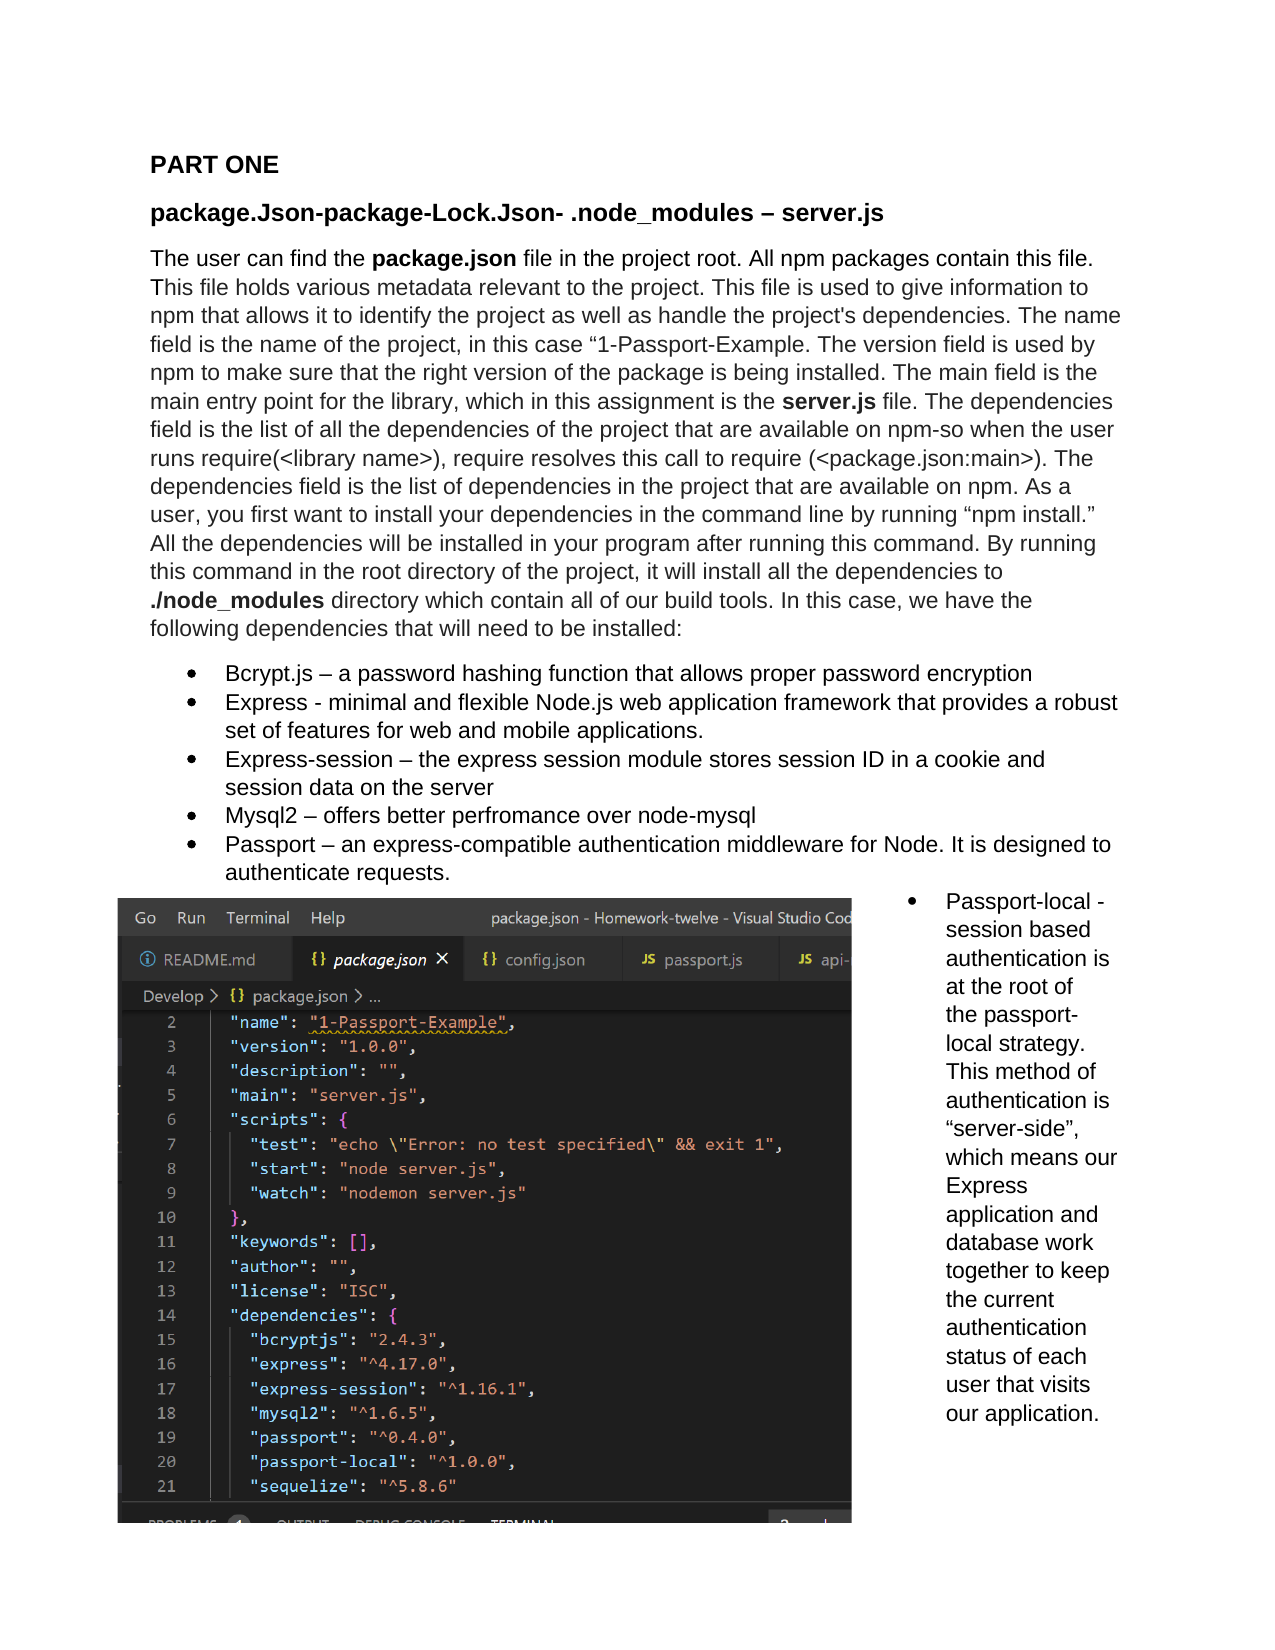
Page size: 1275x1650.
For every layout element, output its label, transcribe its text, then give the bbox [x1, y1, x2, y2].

picture [117, 898, 852, 1523]
text PART ONE [150, 150, 1125, 179]
list Mysql2 – offers better perfromance over node-mysql [187, 802, 1125, 829]
list Express-session – the express session module stores session ID in a cookie and session data on the server [187, 746, 1125, 800]
text The user can find the package.json file in the project root. All npm packages contain this file. This file holds various metadata relevant to the project. This file is used to give information to npm that allows it to identify the project as well as handle the project's dependencies. The name field is the name of the project, in this case “1-Passport-Example. The version field is used by npm to make sure that the right version of the package is being installed. The main field is the main entry point for the library, which in this assignment is the server.js file. The dependencies field is the list of all the dependencies of the project that are available on npm-so when the user runs require(<library name>), require resolves this call to require (<package.json:main>). The dependencies field is the list of dependencies in the project that are available on npm. As a user, you first want to install your dependencies in the command line by running “npm install.” All the dependencies will be installed in your program after running this command. By running this command in the root directory of the project, it will install all the dependencies to ./node_modules directory which contain all of our build tools. In this case, we have the following dependencies that will need to be installed: [150, 245, 1125, 641]
list Bcrypt.js – a password hashing function that allows proper password encryption [187, 660, 1125, 687]
text package.Json-package-Lock.Json- .node_modules – server.js [150, 198, 1125, 226]
list Express - minimal and flexible Node.js web application framework that provides a robust set of features for web and mobile applications. [187, 689, 1125, 743]
list Passport – an express-compatible authentication middleware for Node. It is designed to authenticate requests. [187, 831, 1125, 886]
list Passport-local - session based authentication is at the root of the passport-local strategy. This method of authentication is “server-side”, which means our Express application and database work together to keep the current authentication status of each user that visits our application. [187, 888, 1125, 1426]
